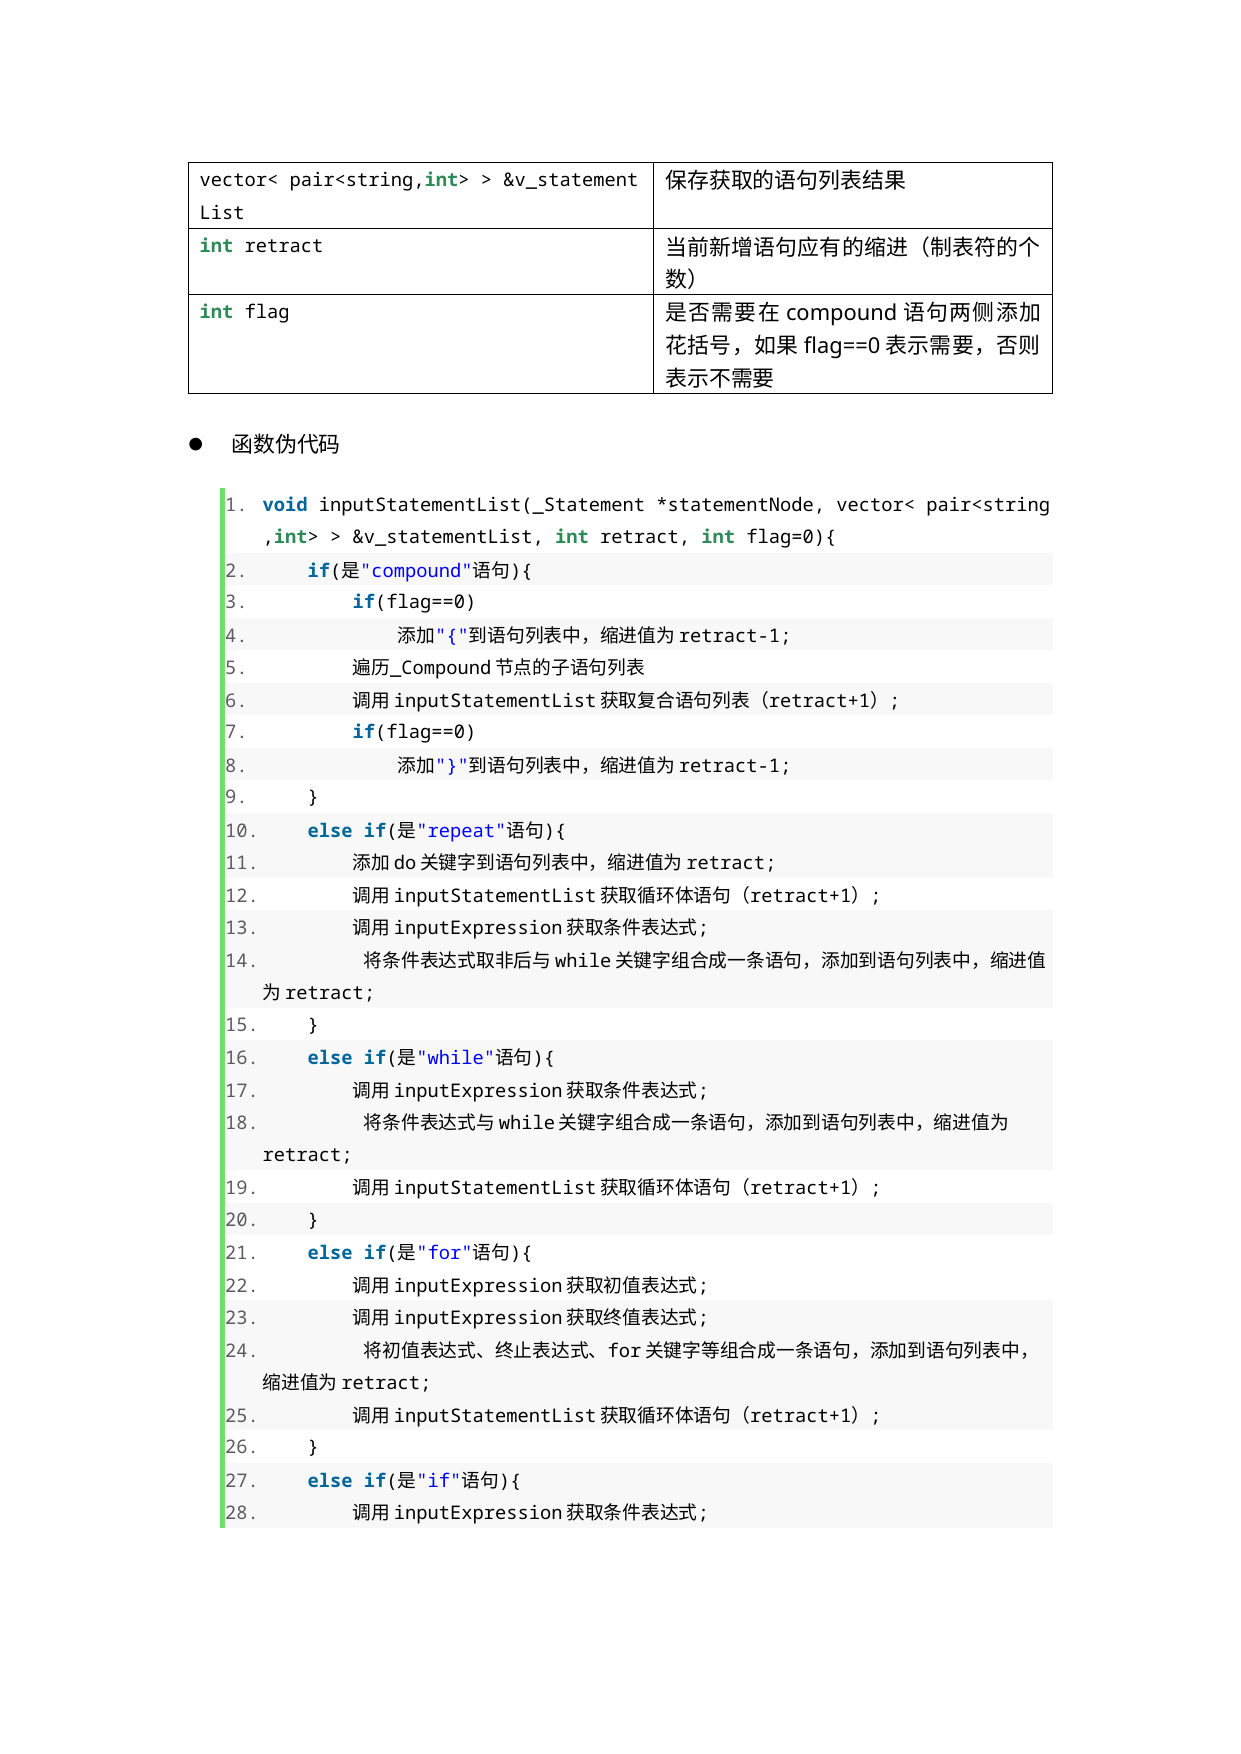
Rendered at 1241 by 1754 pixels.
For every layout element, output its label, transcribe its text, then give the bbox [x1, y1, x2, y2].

list 添加do关键字到语句列表中，缩进值为retract; [225, 845, 1053, 878]
list 调用inputExpression获取条件表达式; [225, 1495, 1053, 1528]
list if(flag==0) [225, 585, 1053, 618]
list 调用inputStatementList获取循环体语句（retract+1）; [225, 1170, 1053, 1203]
table_cell 是否需要在compound语句两侧添加花括号，如果flag==0表示需要，否则表示不需要 [654, 295, 1052, 393]
list if(flag==0) [225, 715, 1053, 748]
list else if(是"while"语句){ [225, 1040, 1053, 1073]
list } [225, 1430, 1053, 1463]
list 调用inputExpression获取条件表达式; [225, 1073, 1053, 1105]
list 函数伪代码 [187, 426, 1053, 459]
table_cell int retract [189, 229, 653, 294]
table_cell 保存获取的语句列表结果 [654, 163, 1052, 228]
list 调用inputStatementList获取循环体语句（retract+1）; [225, 878, 1053, 910]
list 调用inputExpression获取条件表达式; [225, 910, 1053, 943]
list 调用inputExpression获取终值表达式; [225, 1300, 1053, 1333]
list 调用inputStatementList获取复合语句列表（retract+1）; [225, 683, 1053, 715]
list 将条件表达式与while关键字组合成一条语句，添加到语句列表中，缩进值为retract; [225, 1105, 1053, 1170]
list } [225, 780, 1053, 813]
list 添加"}"到语句列表中，缩进值为retract-1; [225, 748, 1053, 780]
list if(是"compound"语句){ [225, 553, 1053, 585]
list } [225, 1008, 1053, 1040]
list } [225, 1203, 1053, 1235]
list else if(是"repeat"语句){ [225, 813, 1053, 845]
list else if(是"if"语句){ [225, 1463, 1053, 1495]
table_cell 当前新增语句应有的缩进（制表符的个数） [654, 229, 1052, 294]
list 将初值表达式、终止表达式、for关键字等组合成一条语句，添加到语句列表中，缩进值为retract; [225, 1333, 1053, 1398]
table_cell int flag [189, 295, 653, 393]
list else if(是"for"语句){ [225, 1235, 1053, 1268]
table_cell vector< pair<string,int> > &v_statementList [189, 163, 653, 228]
list 遍历_Compound节点的子语句列表 [225, 650, 1053, 683]
list void inputStatementList(_Statement *statementNode, vector< pair<string,int> > &v_statementList, int retract, int flag=0){ [225, 488, 1053, 553]
list 调用inputExpression获取初值表达式; [225, 1268, 1053, 1300]
list 将条件表达式取非后与while关键字组合成一条语句，添加到语句列表中，缩进值为retract; [225, 943, 1053, 1008]
list 添加"{"到语句列表中，缩进值为retract-1; [225, 618, 1053, 650]
list 调用inputStatementList获取循环体语句（retract+1）; [225, 1398, 1053, 1430]
